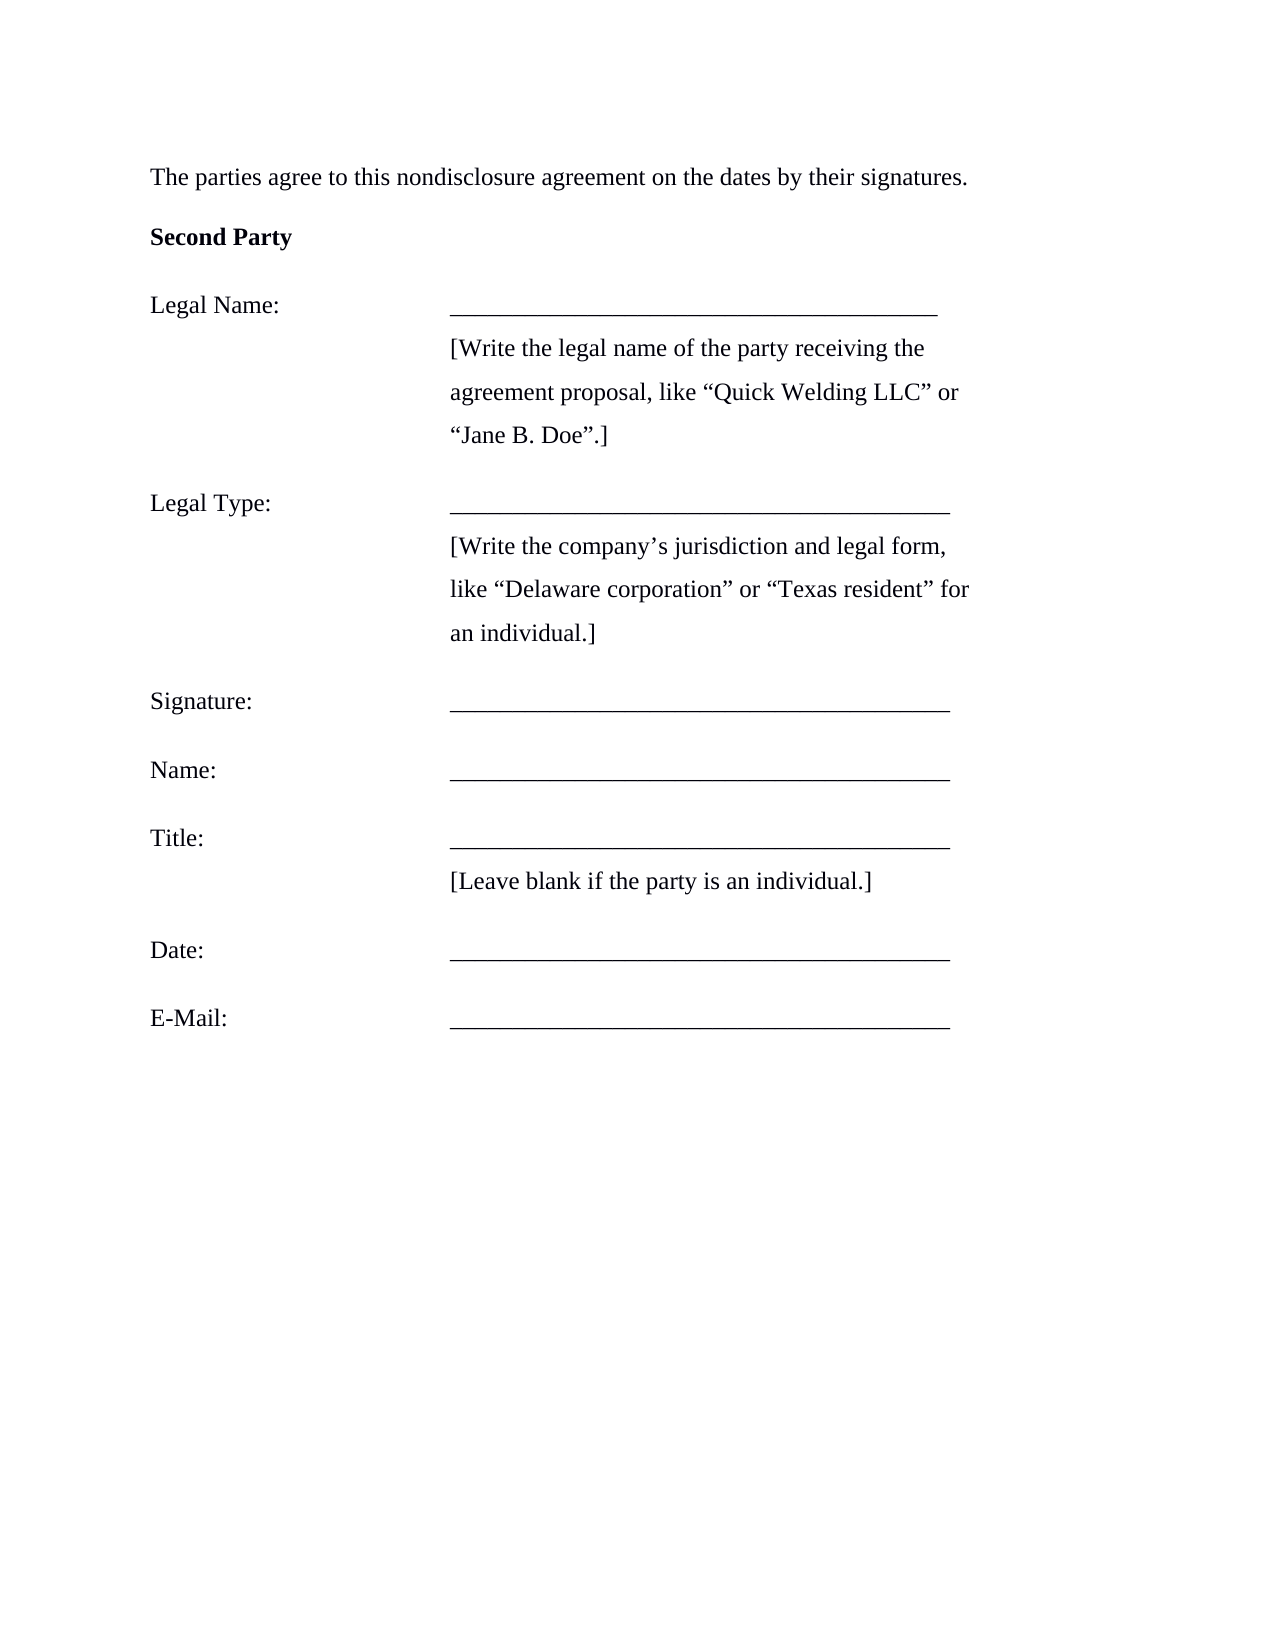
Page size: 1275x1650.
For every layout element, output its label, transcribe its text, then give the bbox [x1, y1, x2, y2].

text Name: ________________________________________ [150, 755, 975, 783]
text Date: ________________________________________ [150, 935, 975, 964]
text Legal Name: _______________________________________ [Write the legal name of the party receiving the agreement proposal, like “Quick Welding LLC” or “Jane B. Doe”.] [150, 290, 975, 448]
text Second Party [150, 222, 975, 251]
text Title: ________________________________________ [Leave blank if the party is an individual.] [150, 823, 975, 895]
text E-Mail: ________________________________________ [150, 1003, 975, 1032]
text The parties agree to this nondisclosure agreement on the dates by their signatures. [150, 162, 1125, 191]
text Signature: ________________________________________ [150, 686, 975, 715]
text Legal Type: ________________________________________ [Write the company’s jurisdiction and legal form, like “Delaware corporation” or “Texas resident” for an individual.] [150, 488, 975, 646]
